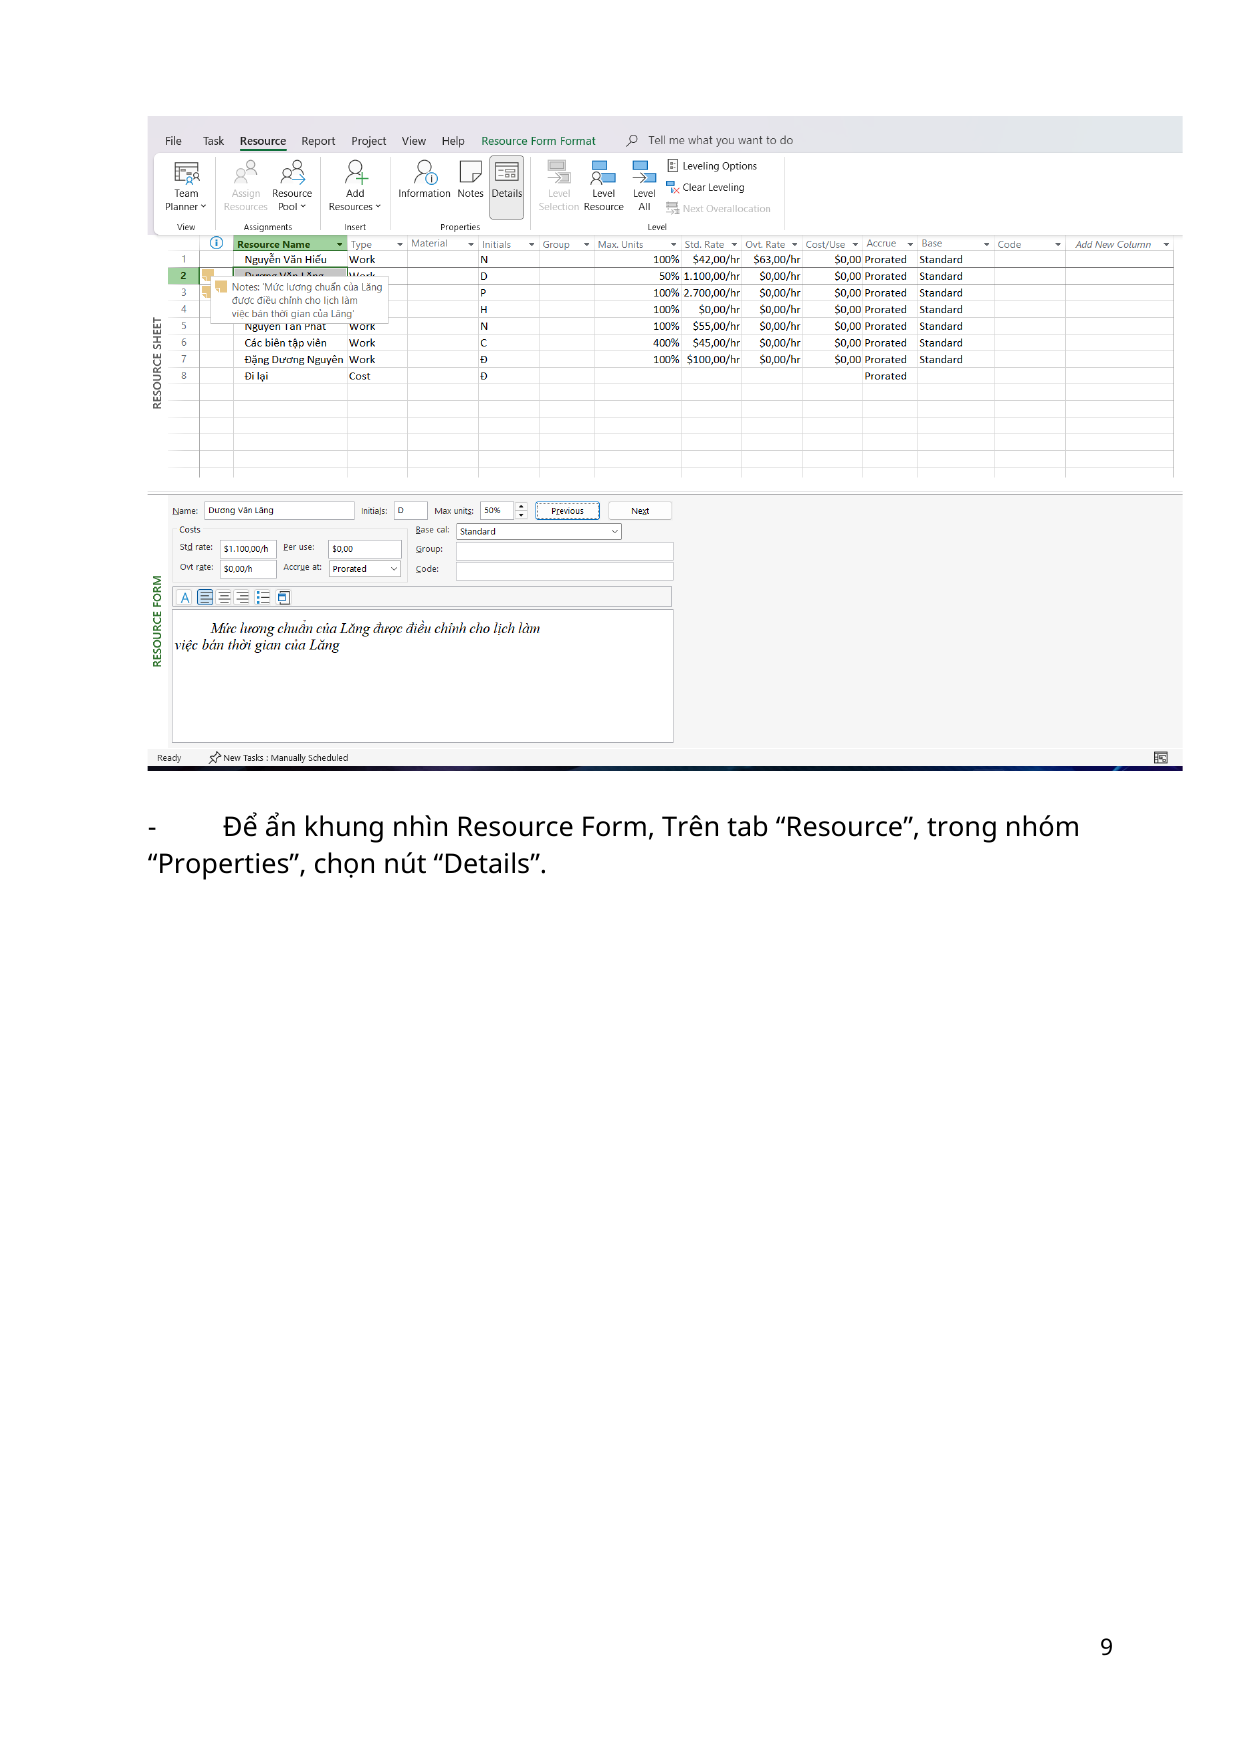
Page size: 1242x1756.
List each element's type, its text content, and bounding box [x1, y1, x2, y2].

picture [147, 116, 1183, 771]
text - Để ẩn khung nhìn Resource Form, Trên tab “Resource”, trong nhóm “Properties”, chọn nút “Details”. [148, 807, 1183, 881]
